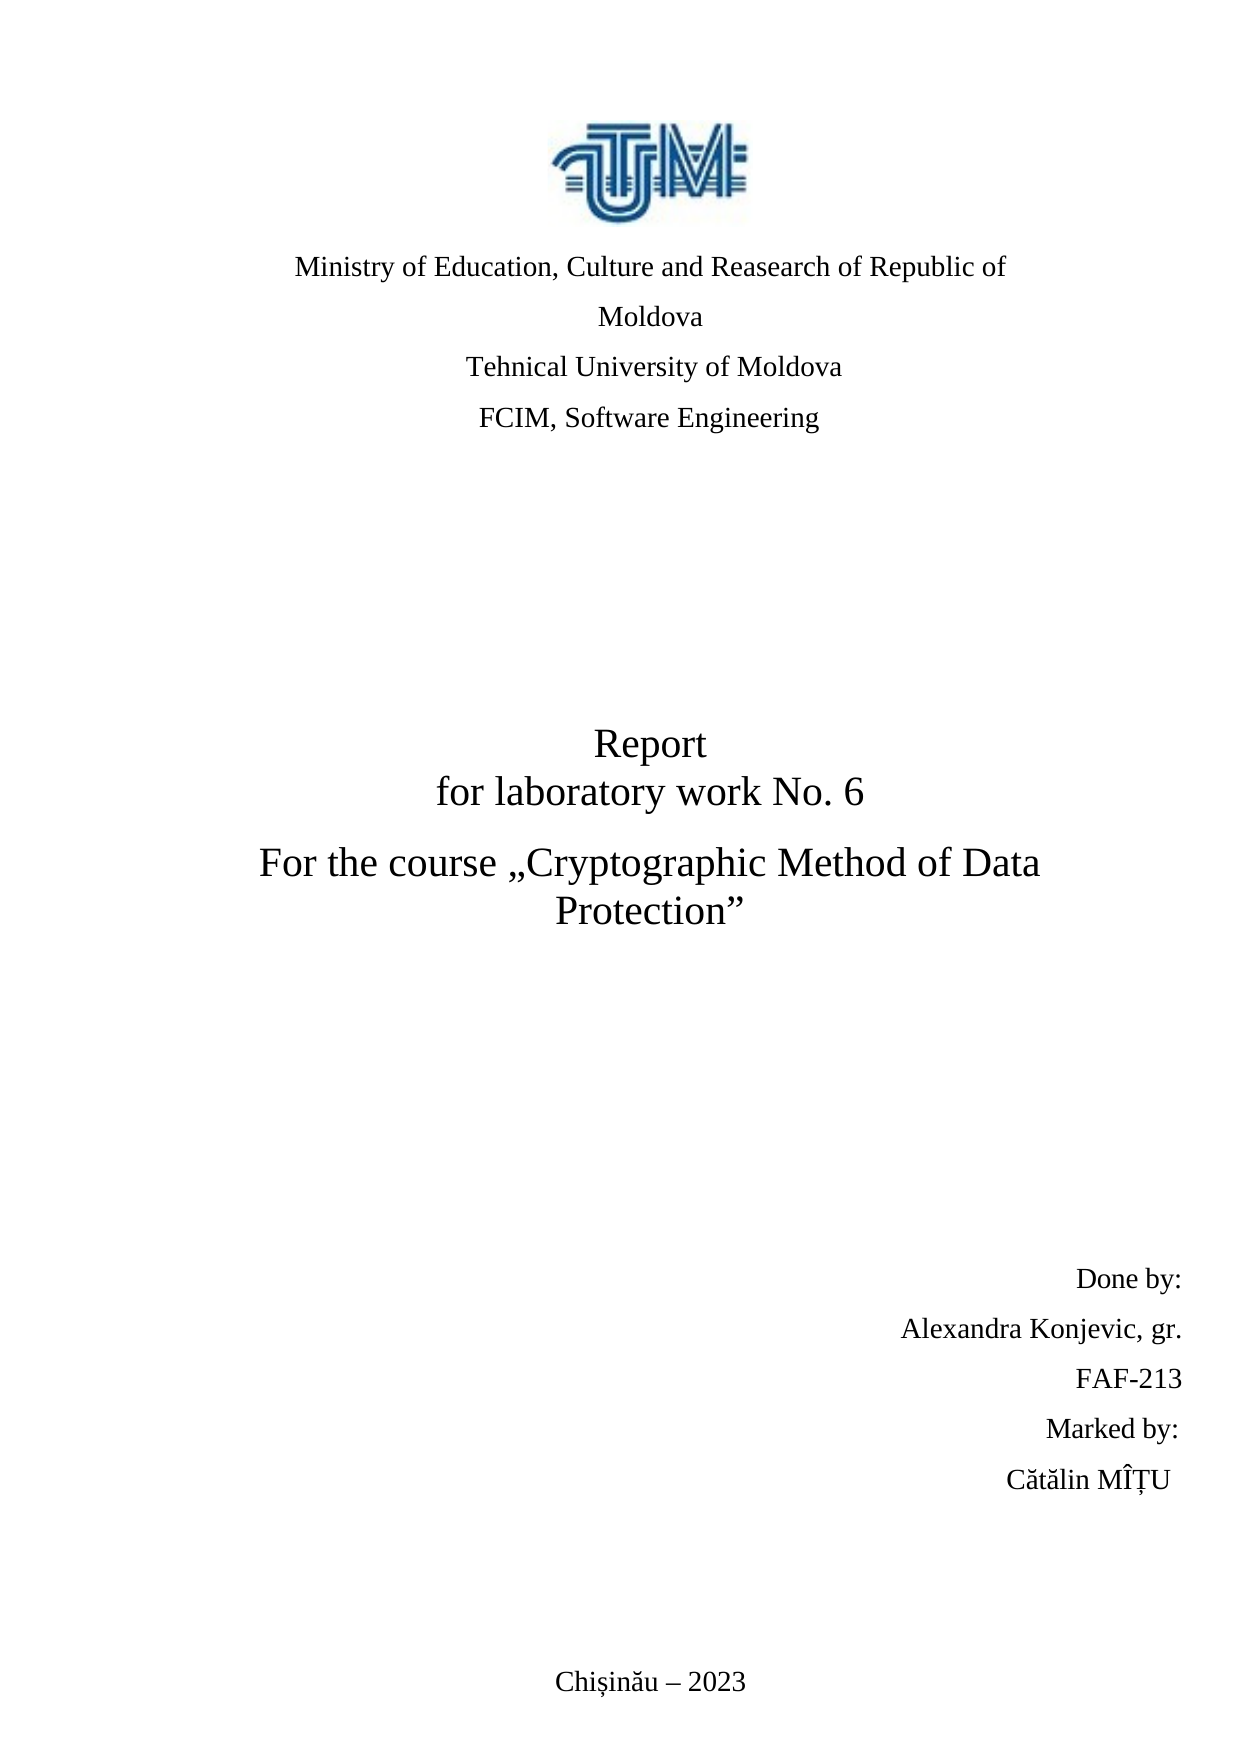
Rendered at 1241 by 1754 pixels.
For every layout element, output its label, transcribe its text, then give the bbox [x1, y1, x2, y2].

subtitle For the course „Cryptographic Method of Data Protection” [164, 838, 1136, 934]
text Chișinău – 2023 [269, 1664, 1032, 1697]
picture [547, 120, 753, 227]
text Ministry of Education, Culture and Reasearch of Republic of Moldova Tehnical University of Moldova [269, 249, 1032, 383]
text FCIM, Software Engineering [266, 400, 1032, 433]
text Marked by: Cătălin MÎȚU [1006, 1412, 1182, 1496]
text Done by: Alexandra Konjevic, gr. FAF-213 [885, 1261, 1182, 1395]
text Report for laboratory work No. 6 [268, 718, 1032, 814]
